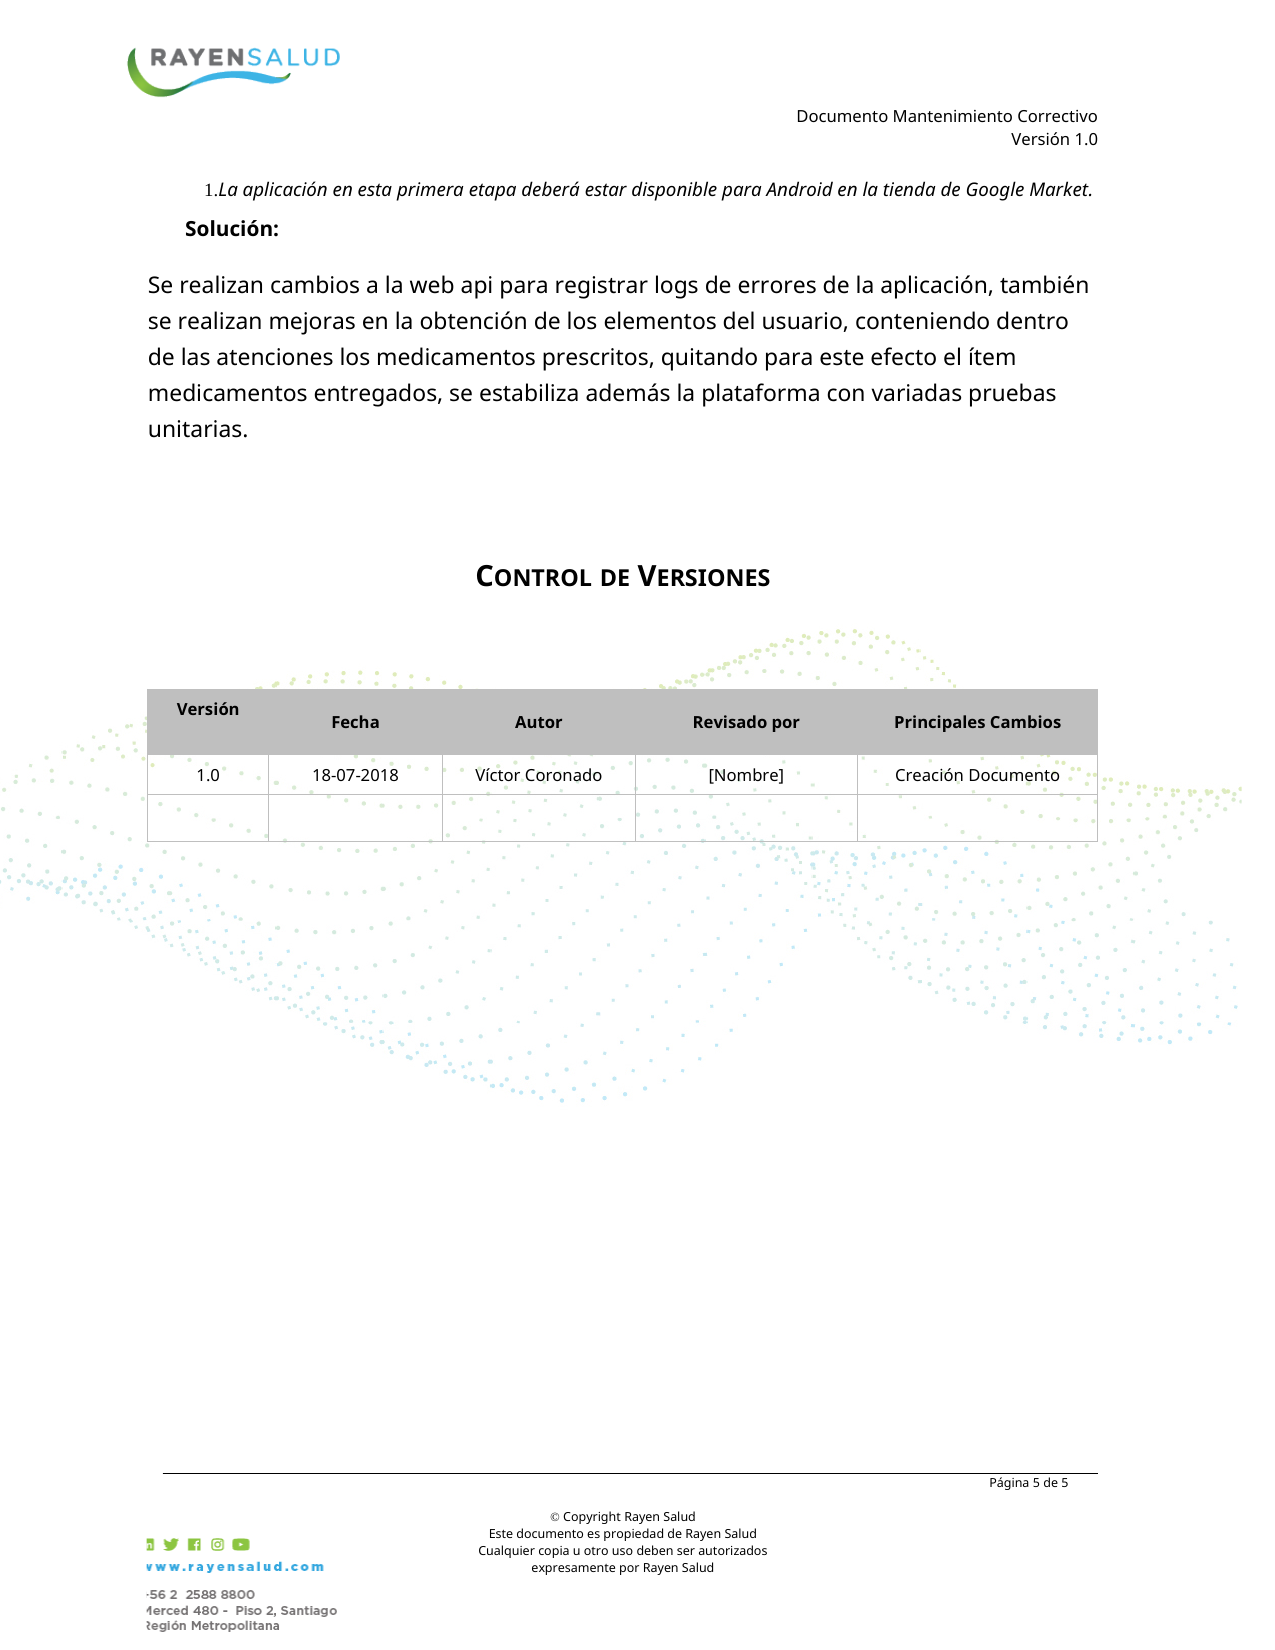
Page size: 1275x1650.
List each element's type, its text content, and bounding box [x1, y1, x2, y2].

table_cell 1.0 [148, 755, 268, 794]
text Control de Versiones [148, 556, 1098, 595]
table_cell [636, 795, 857, 841]
table_header Fecha [269, 690, 442, 754]
table_cell 18-07-2018 [269, 755, 442, 794]
table_header Versión [148, 690, 268, 754]
list La aplicación en esta primera etapa deberá estar disponible para Android en la tienda de Google Market. [204, 176, 1098, 202]
picture [146, 1534, 342, 1633]
table_cell [858, 795, 1097, 841]
table_header Autor [443, 690, 635, 754]
table_cell [443, 795, 635, 841]
subtitle Solución: [148, 214, 1098, 242]
table_cell [269, 795, 442, 841]
table_header Principales Cambios [858, 690, 1097, 754]
table_cell Creación Documento [858, 755, 1097, 794]
table_header Revisado por [636, 690, 857, 754]
table_cell [Nombre] [636, 755, 857, 794]
table_cell [148, 795, 268, 841]
table_cell Víctor Coronado [443, 755, 635, 794]
text Se realizan cambios a la web api para registrar logs de errores de la aplicación, también se realizan mejoras en la obtención de los elementos del usuario, conteniendo dentro de las atenciones los medicamentos prescritos, quitando para este efecto el ítem medicamentos entregados, se estabiliza además la plataforma con variadas pruebas unitarias. [148, 269, 1098, 444]
picture [0, 615, 1242, 1124]
picture [116, 33, 349, 107]
